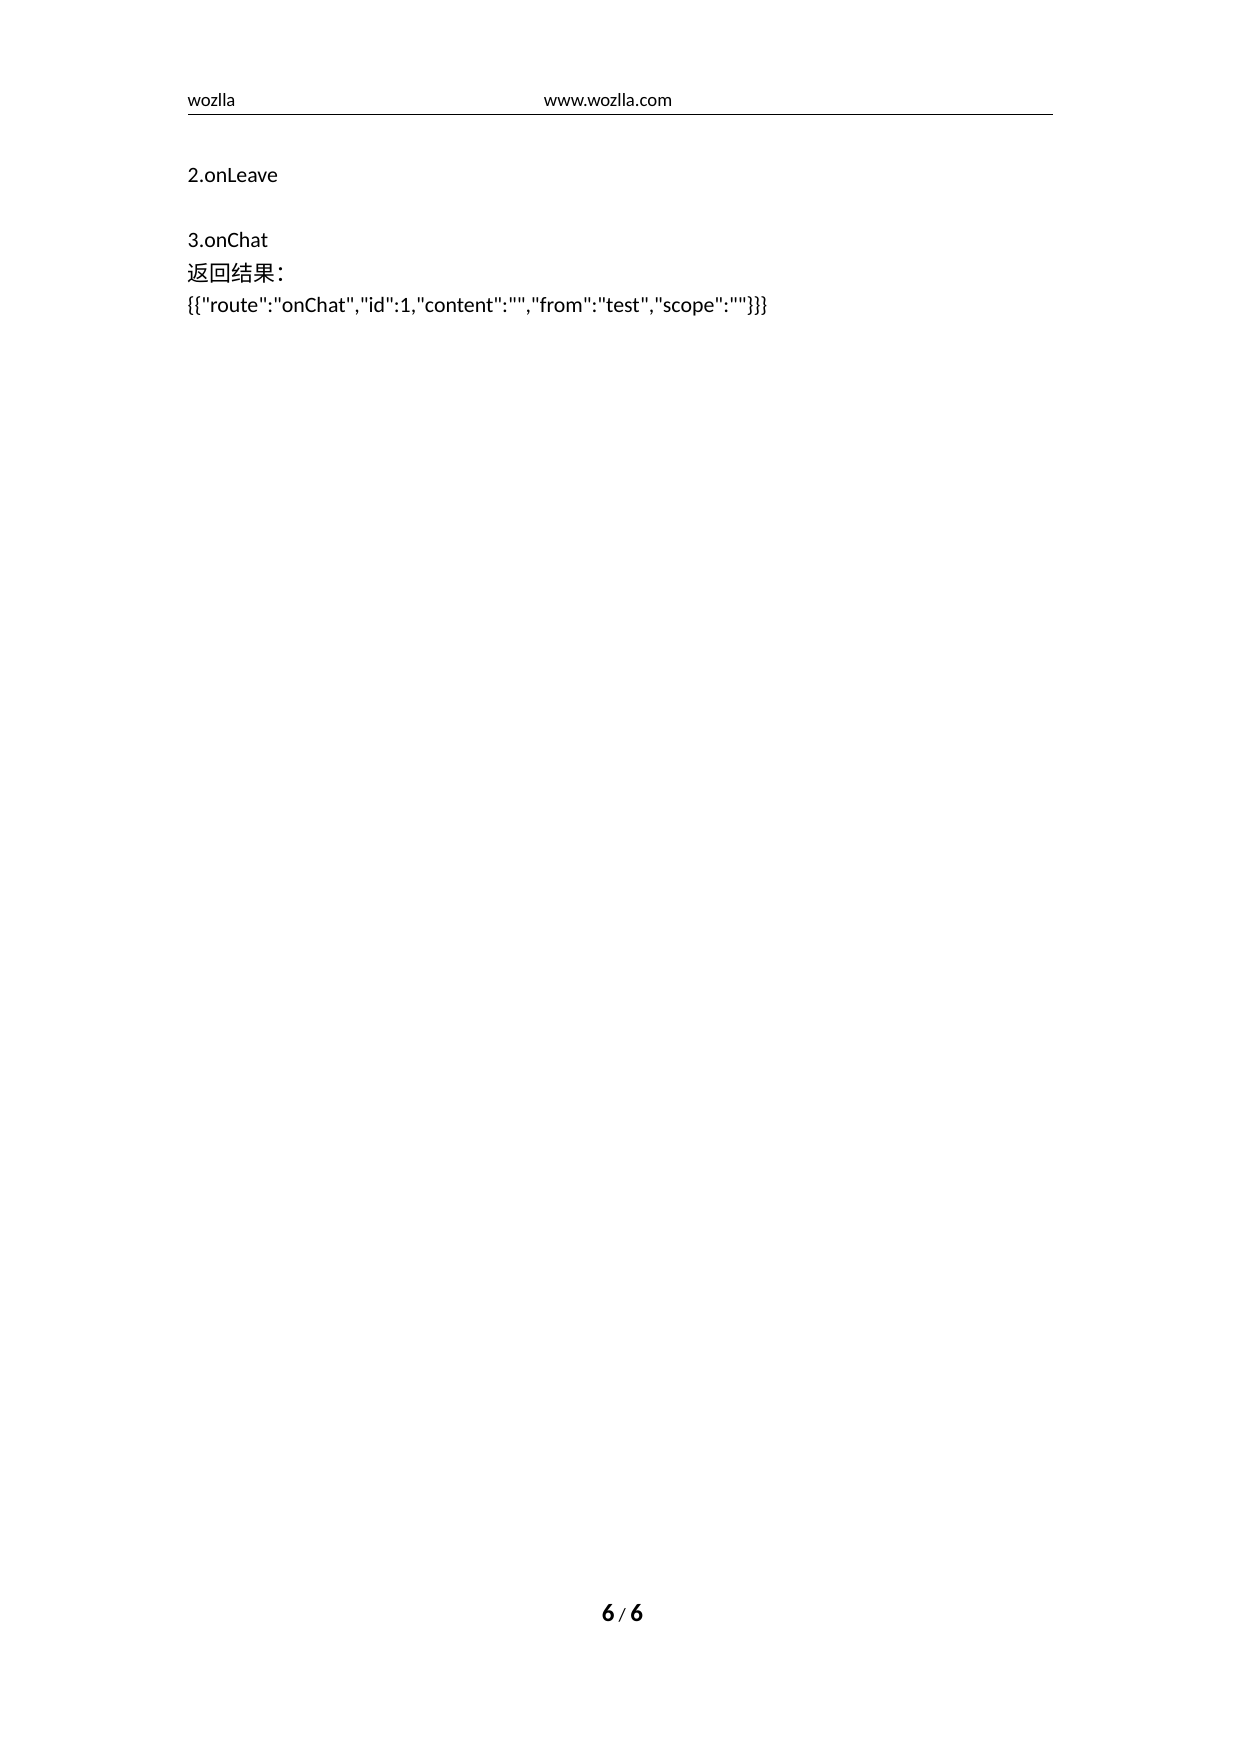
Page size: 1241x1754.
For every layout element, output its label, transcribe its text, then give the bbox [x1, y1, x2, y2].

text 3.onChat [187, 223, 1053, 256]
text 返回结果： [187, 256, 1053, 288]
text {{"route":"onChat","id":1,"content":"","from":"test","scope":""}}} [187, 288, 1053, 321]
text 2.onLeave [187, 158, 1053, 191]
